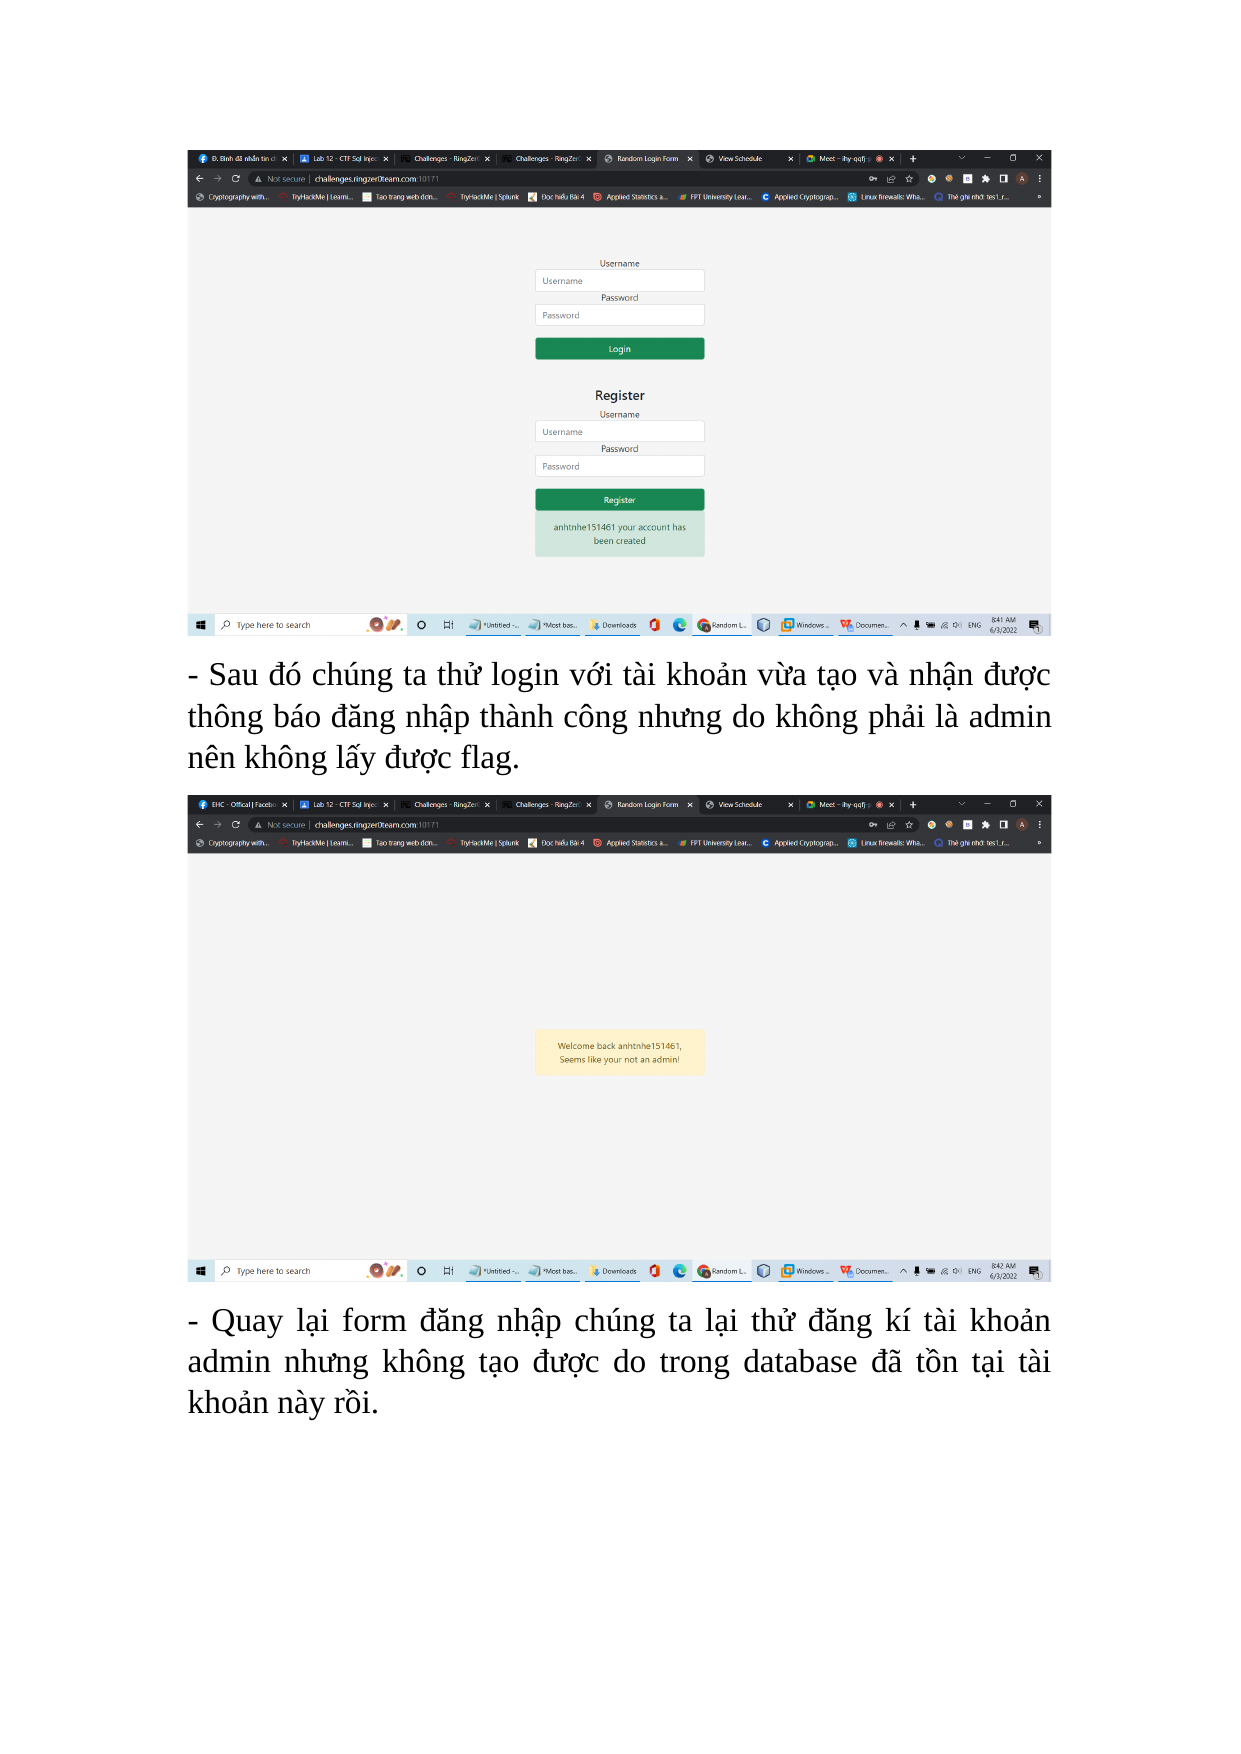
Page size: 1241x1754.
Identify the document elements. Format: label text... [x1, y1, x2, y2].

list - Sau đó chúng ta thử login với tài khoản vừa tạo và nhận được thông báo đăng nhập thành công nhưng do không phải là admin nên không lấy được flag. [187, 655, 1053, 776]
list - Quay lại form đăng nhập chúng ta lại thử đăng kí tài khoản admin nhưng không tạo được do trong database đã tồn tại tài khoản này rồi. [187, 1300, 1053, 1421]
picture [187, 150, 1052, 636]
picture [187, 795, 1052, 1282]
